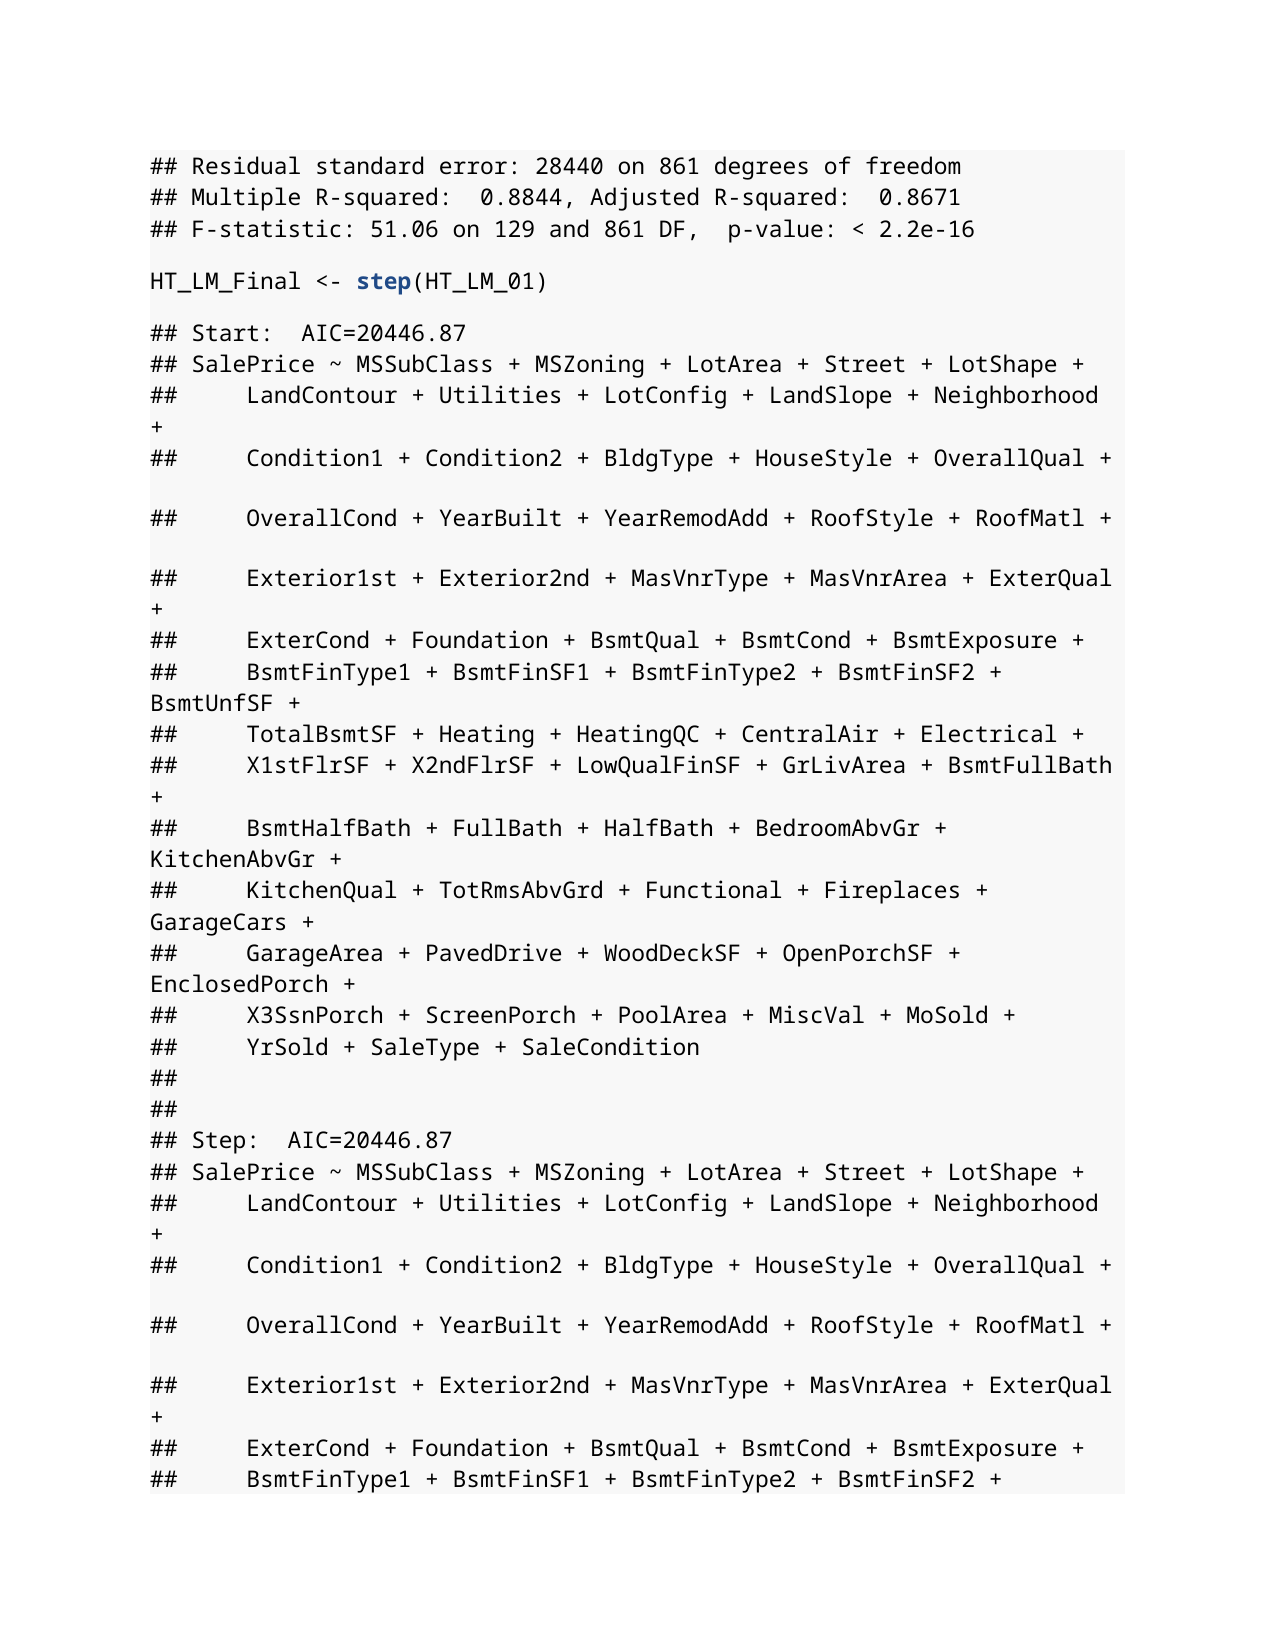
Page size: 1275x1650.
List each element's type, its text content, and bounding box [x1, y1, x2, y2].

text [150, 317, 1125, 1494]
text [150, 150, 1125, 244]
text HT_LM_Final <- step(HT_LM_01) [150, 264, 1125, 296]
